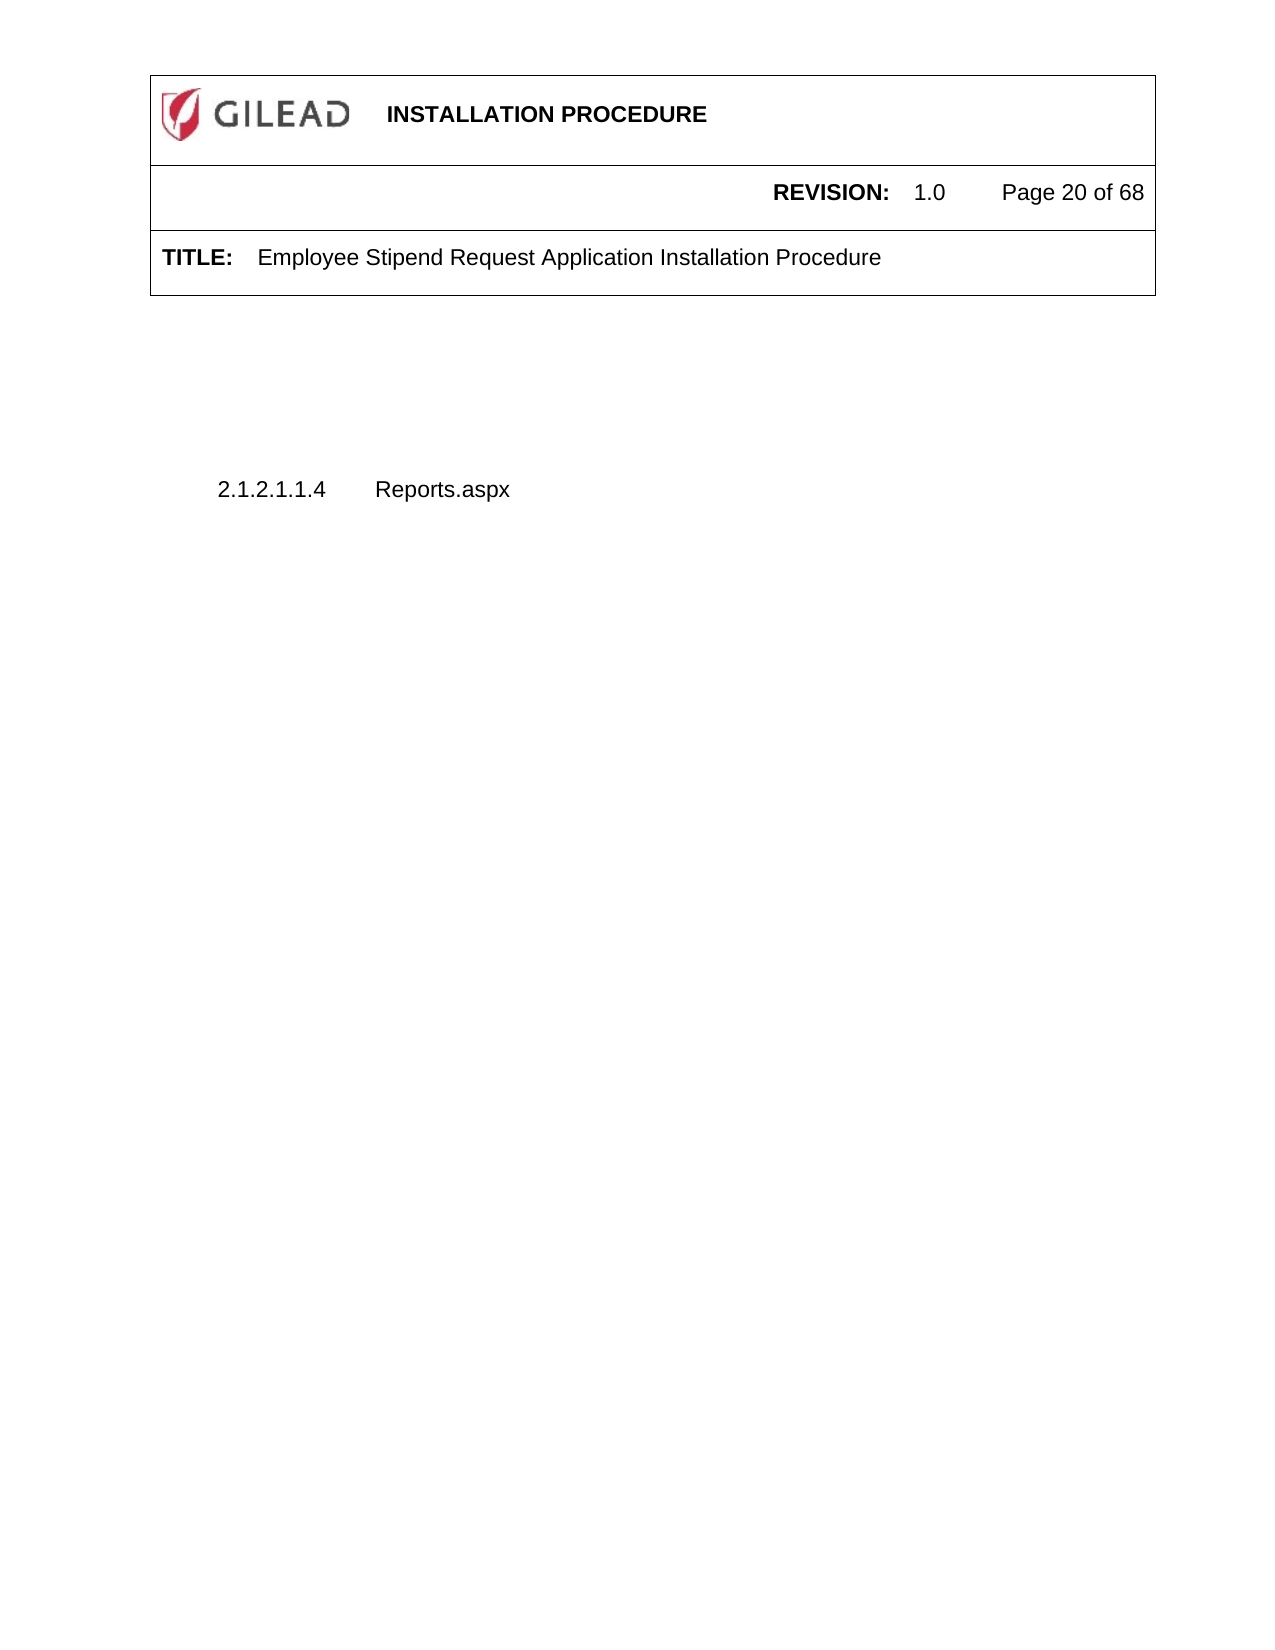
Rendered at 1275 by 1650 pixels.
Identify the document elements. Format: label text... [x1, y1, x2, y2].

picture [161, 88, 350, 141]
subtitle Reports.aspx [217, 476, 1125, 503]
